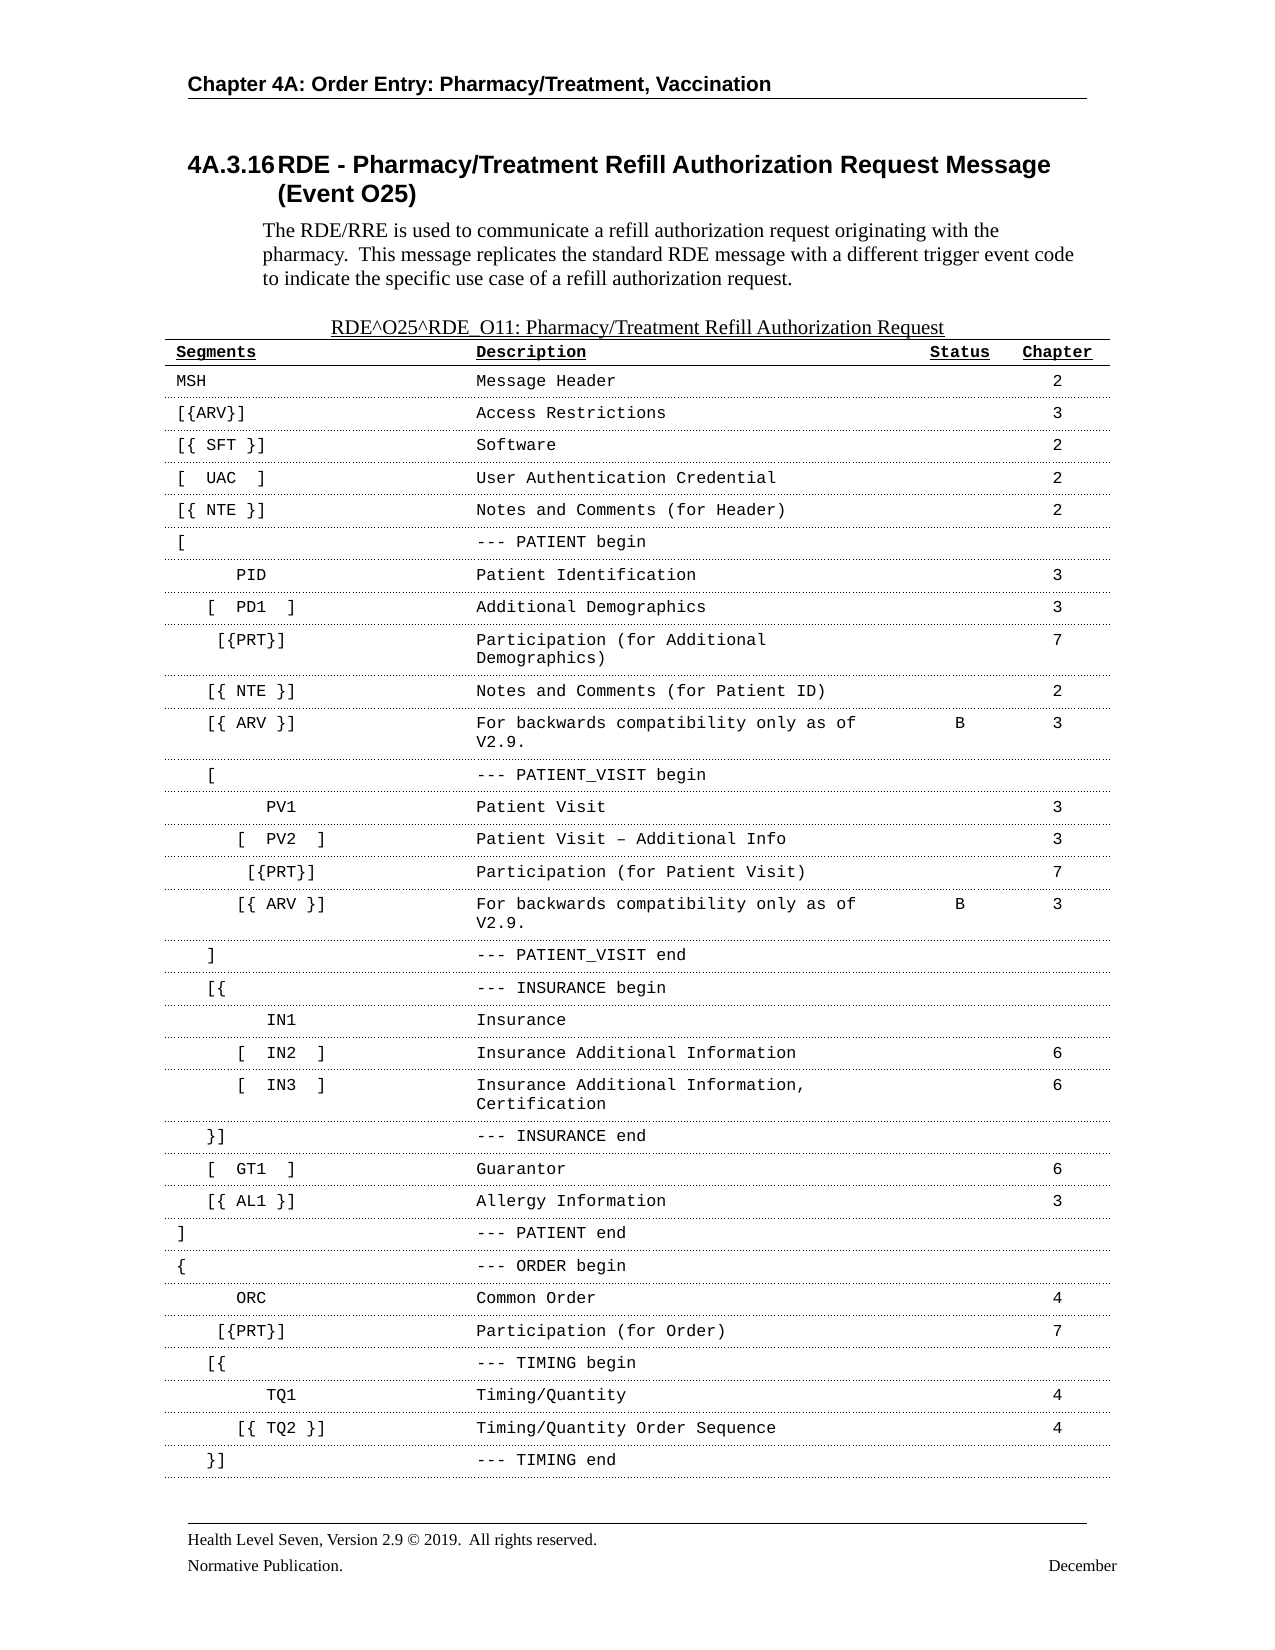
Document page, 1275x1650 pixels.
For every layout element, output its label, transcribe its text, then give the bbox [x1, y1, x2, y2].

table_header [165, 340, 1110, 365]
text RDE^O25^RDE_O11: Pharmacy/Treatment Refill Authorization Request [187, 315, 1087, 339]
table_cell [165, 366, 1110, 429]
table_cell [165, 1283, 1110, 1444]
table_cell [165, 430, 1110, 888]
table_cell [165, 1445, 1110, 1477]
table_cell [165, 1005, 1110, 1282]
text The RDE/RRE is used to communicate a refill authorization request originating with the pharmacy. This message replicates the standard RDE message with a different trigger event code to indicate the specific use case of a refill authorization request. [262, 218, 1087, 290]
subtitle RDE - Pharmacy/Treatment Refill Authorization Request Message (Event O25) [187, 150, 1087, 207]
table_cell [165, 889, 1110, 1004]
